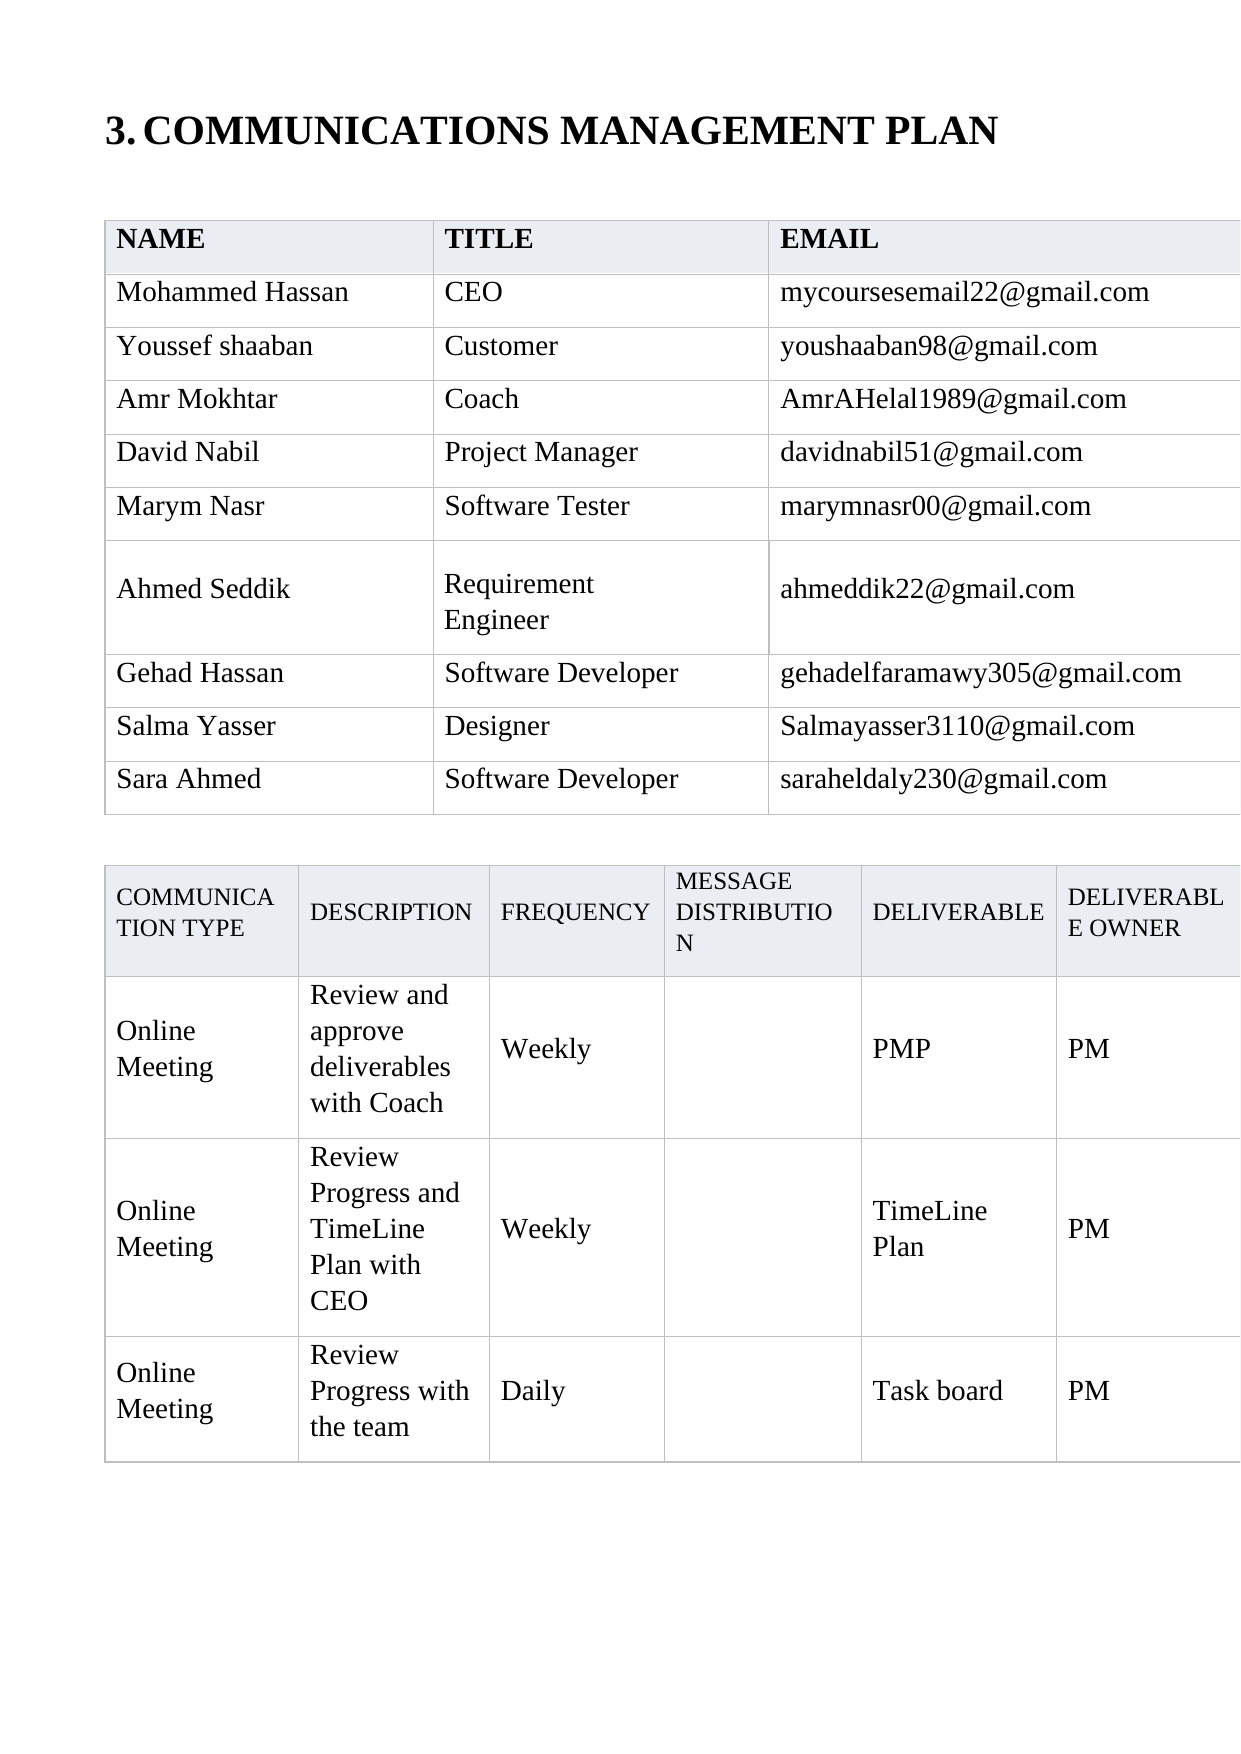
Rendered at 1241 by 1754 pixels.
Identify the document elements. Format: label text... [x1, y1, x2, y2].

table_cell Software Developer [434, 762, 768, 814]
table_cell AmrAHelal1989@gmail.com [769, 381, 1240, 433]
table_cell Weekly [490, 1139, 664, 1336]
table_header TITLE [434, 221, 768, 273]
table_cell PM [1057, 1337, 1240, 1461]
table_header FREQUENCY [490, 866, 664, 976]
table_cell [665, 977, 861, 1138]
table_cell Software Tester [434, 488, 768, 540]
table_cell saraheldaly230@gmail.com [769, 762, 1240, 814]
table_cell marymnasr00@gmail.com [769, 488, 1240, 540]
table_cell Online Meeting [106, 1139, 298, 1336]
table_cell ahmeddik22@gmail.com [770, 541, 1240, 654]
table_header DESCRIPTION [299, 866, 489, 976]
table_cell Marym Nasr [106, 488, 433, 540]
table_cell Amr Mokhtar [106, 381, 433, 433]
table_cell PMP [862, 977, 1056, 1138]
table_cell Weekly [490, 977, 664, 1138]
table_header EMAIL [769, 221, 1240, 273]
table_cell Customer [434, 328, 768, 380]
table_header COMMUNICATION TYPE [106, 866, 298, 976]
table_cell davidnabil51@gmail.com [769, 435, 1240, 487]
table_cell Daily [490, 1337, 664, 1461]
table_cell David Nabil [106, 435, 433, 487]
table_cell Review and approve deliverables with Coach [299, 977, 489, 1138]
table_cell Coach [434, 381, 768, 433]
table_cell Youssef shaaban [106, 328, 433, 380]
table_cell Software Developer [434, 655, 768, 707]
table_cell Online Meeting [106, 1337, 298, 1461]
table_cell Salma Yasser [106, 708, 433, 761]
table_cell PM [1057, 1139, 1240, 1336]
table_header NAME [106, 221, 433, 273]
table_cell gehadelfaramawy305@gmail.com [769, 655, 1240, 707]
table_cell Mohammed Hassan [106, 275, 433, 327]
table_cell Review Progress and TimeLine Plan with CEO [299, 1139, 489, 1336]
table_cell [665, 1337, 861, 1461]
table_header DELIVERABLE OWNER [1057, 866, 1240, 976]
table_cell mycoursesemail22@gmail.com [769, 275, 1240, 327]
table_cell youshaaban98@gmail.com [769, 328, 1240, 380]
table_cell [665, 1139, 861, 1336]
table_cell TimeLine Plan [862, 1139, 1056, 1336]
table_cell Salmayasser3110@gmail.com [769, 708, 1240, 761]
subtitle COMMUNICATIONS MANAGEMENT PLAN [105, 105, 1240, 153]
table_cell Online Meeting [106, 977, 298, 1138]
table_cell Designer [434, 708, 768, 761]
table_cell Gehad Hassan [106, 655, 433, 707]
table_cell Ahmed Seddik [106, 541, 433, 654]
table_cell Project Manager [434, 435, 768, 487]
table_cell Sara Ahmed [106, 762, 433, 814]
table_cell PM [1057, 977, 1240, 1138]
table_cell CEO [434, 275, 768, 327]
table_cell Task board [862, 1337, 1056, 1461]
table_cell Review Progress with the team [299, 1337, 489, 1461]
table_header MESSAGE DISTRIBUTION [665, 866, 861, 976]
table_header DELIVERABLE [862, 866, 1056, 976]
table_cell Requirement Engineer [434, 541, 768, 654]
